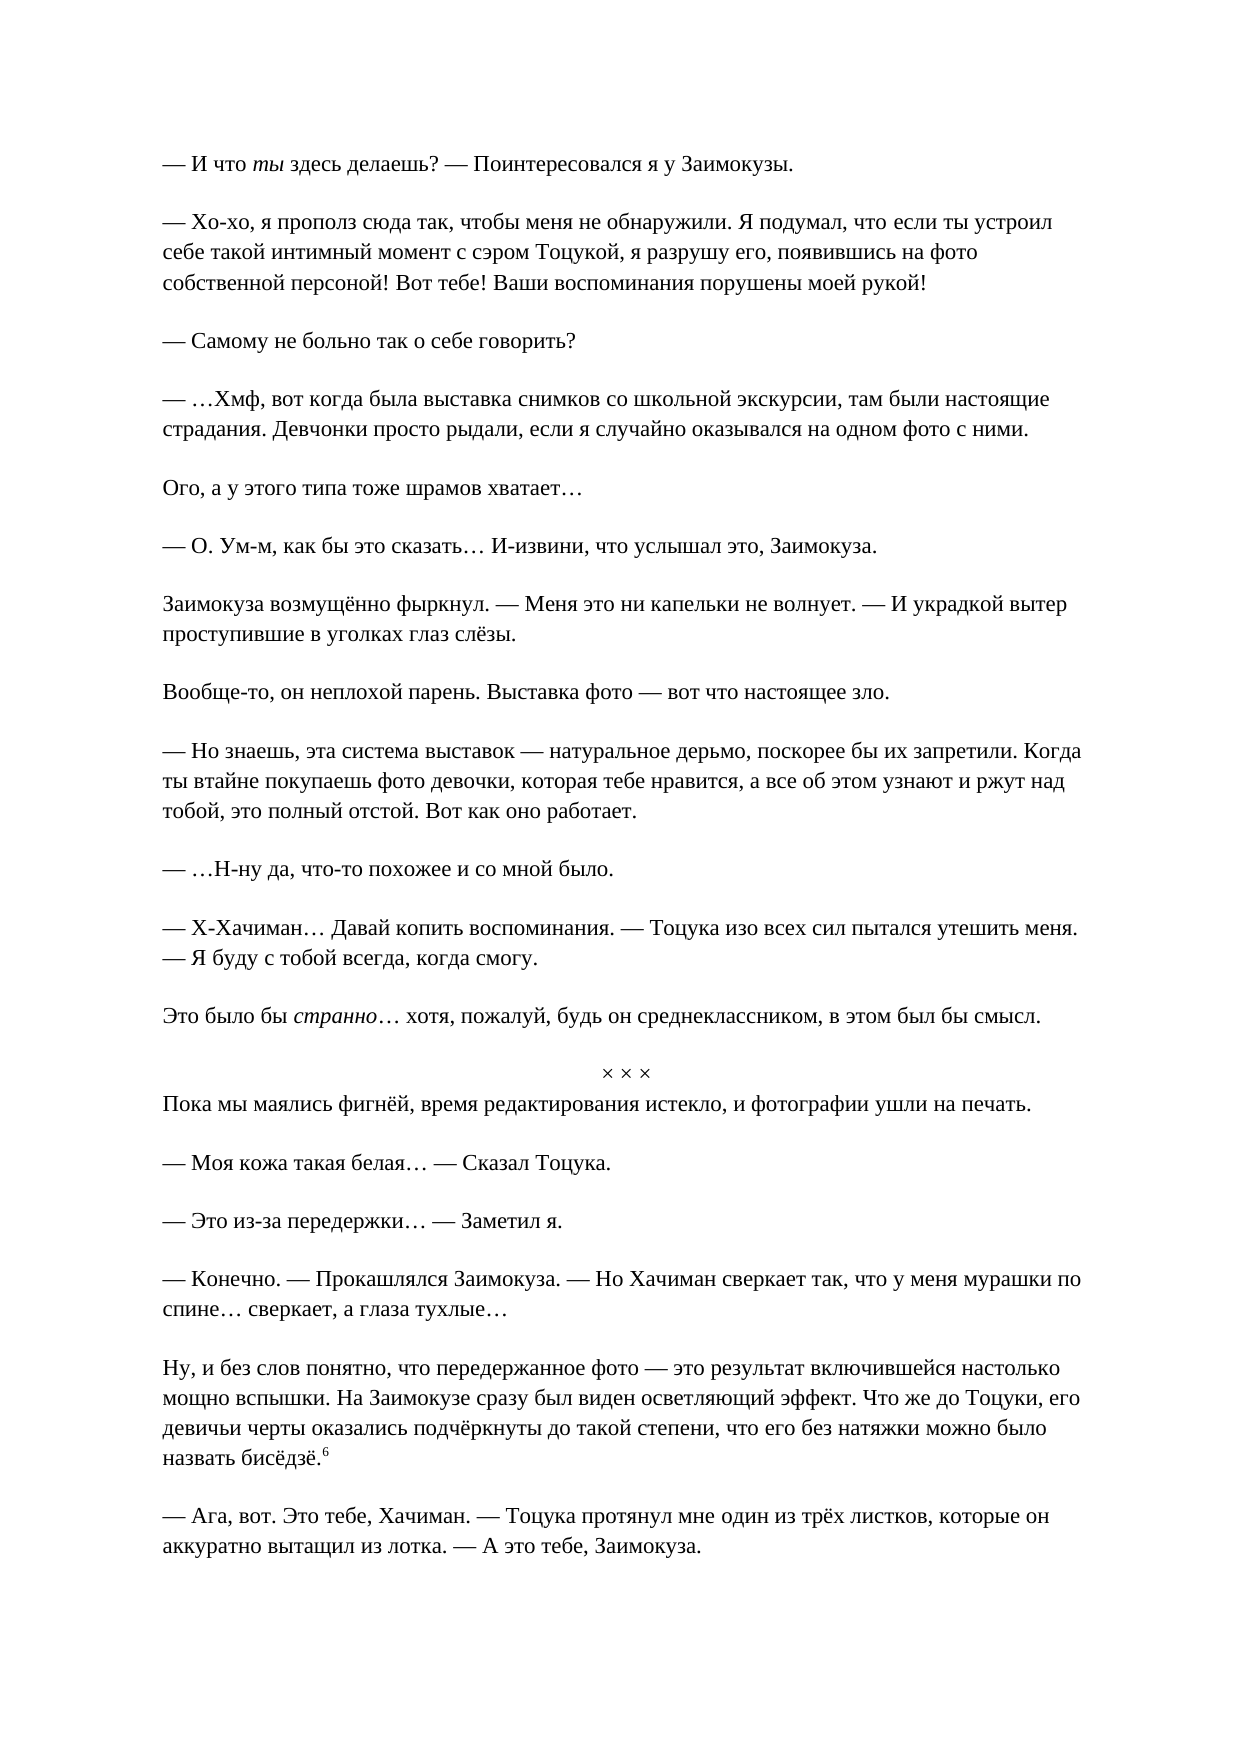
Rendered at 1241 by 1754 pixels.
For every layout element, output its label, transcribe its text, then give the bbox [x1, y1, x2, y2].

text — Ага, вот. Это тебе, Хачиман. — Тоцука протянул мне один из трёх листков, которые он аккуратно вытащил из лотка. — А это тебе, Заимокуза. [162, 1502, 1090, 1559]
text — Это из-за передержки… — Заметил я. [162, 1207, 1090, 1233]
text Это было бы странно… хотя, пожалуй, будь он среднеклассником, в этом был бы смысл. [162, 1002, 1090, 1028]
text Пока мы маялись фигнёй, время редактирования истекло, и фотографии ушли на печать. [162, 1090, 1090, 1117]
text Вообще-то, он неплохой парень. Выставка фото — вот что настоящее зло. [162, 678, 1090, 705]
text — …Н-ну да, что-то похожее и со мной было. [162, 855, 1090, 882]
text — Х-Хачиман… Давай копить воспоминания. — Тоцука изо всех сил пытался утешить меня. — Я буду с тобой всегда, когда смогу. [162, 913, 1090, 970]
text — О. Ум-м, как бы это сказать… И-извини, что услышал это, Заимокуза. [162, 532, 1090, 558]
text — Хо-хо, я прополз сюда так, чтобы меня не обнаружили. Я подумал, что если ты устроил себе такой интимный момент с сэром Тоцукой, я разрушу его, появившись на фото собственной персоной! Вот тебе! Ваши воспоминания порушены моей рукой! [162, 208, 1090, 295]
text Ого, а у этого типа тоже шрамов хватает… [162, 473, 1090, 500]
text — Конечно. — Прокашлялся Заимокуза. — Но Хачиман сверкает так, что у меня мурашки по спине… сверкает, а глаза тухлые… [162, 1265, 1090, 1322]
text — …Хмф, вот когда была выставка снимков со школьной экскурсии, там были настоящие страдания. Девчонки просто рыдали, если я случайно оказывался на одном фото с ними. [162, 385, 1090, 442]
text Ну, и без слов понятно, что передержанное фото — это результат включившейся настолько мощно вспышки. На Заимокузе сразу был виден осветляющий эффект. Что же до Тоцуки, его девичьи черты оказались подчёркнуты до такой степени, что его без натяжки можно было назвать бисёдзё.6 [162, 1353, 1090, 1471]
text Заимокуза возмущённо фыркнул. — Меня это ни капельки не волнует. — И украдкой вытер проступившие в уголках глаз слёзы. [162, 590, 1090, 647]
text × × × [162, 1060, 1090, 1087]
text — И что ты здесь делаешь? — Поинтересовался я у Заимокузы. [162, 150, 1090, 176]
text — Самому не больно так о себе говорить? [162, 327, 1090, 353]
text — Но знаешь, эта система выставок — натуральное дерьмо, поскорее бы их запретили. Когда ты втайне покупаешь фото девочки, которая тебе нравится, а все об этом узнают и ржут над тобой, это полный отстой. Вот как оно работает. [162, 737, 1090, 823]
text — Моя кожа такая белая… — Сказал Тоцука. [162, 1149, 1090, 1175]
